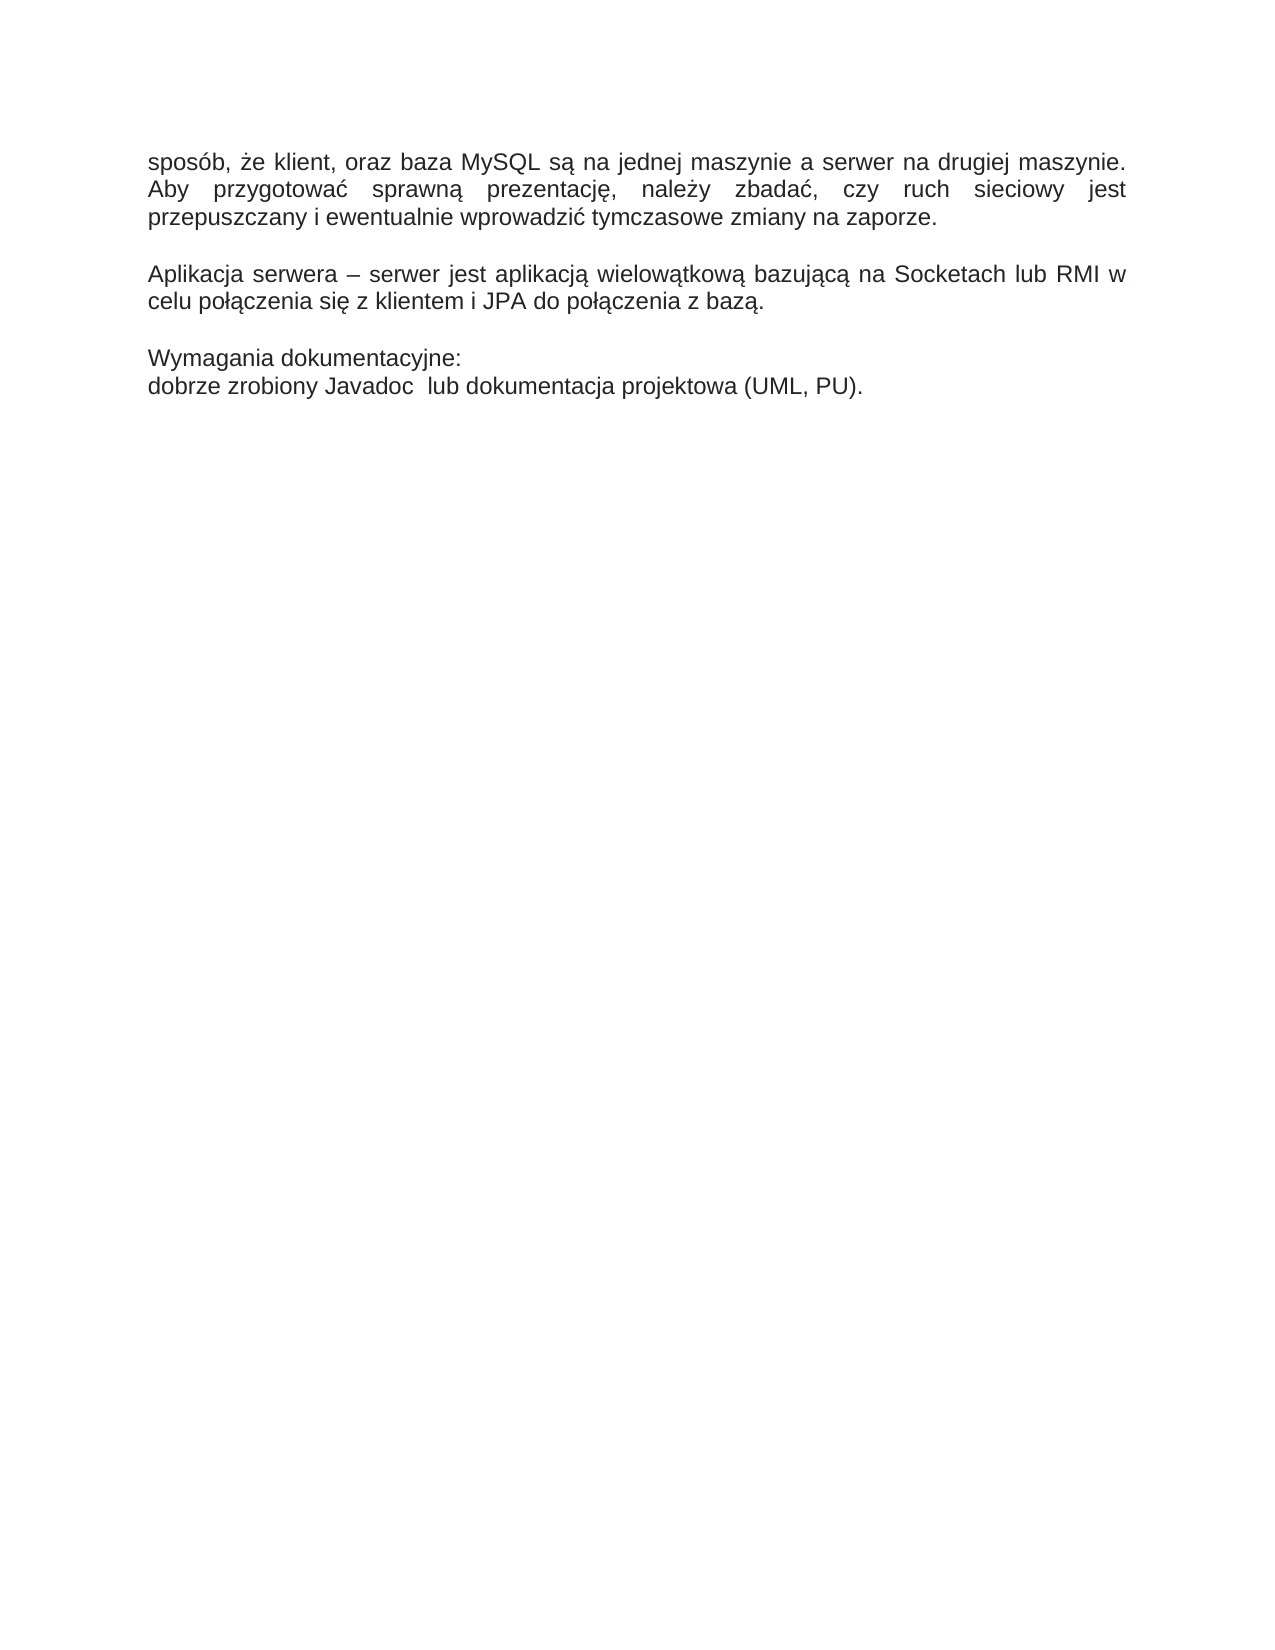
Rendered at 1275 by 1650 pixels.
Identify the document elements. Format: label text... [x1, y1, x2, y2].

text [148, 148, 1127, 230]
text Wymagania dokumentacyjne: dobrze zrobiony Javadoc lub dokumentacja projektowa (UML, PU). [462, 344, 1127, 399]
text Aplikacja serwera – serwer jest aplikacją wielowątkową bazującą na Socketach lub RMI w celu połączenia się z klientem i JPA do połączenia z bazą. [148, 259, 1127, 315]
